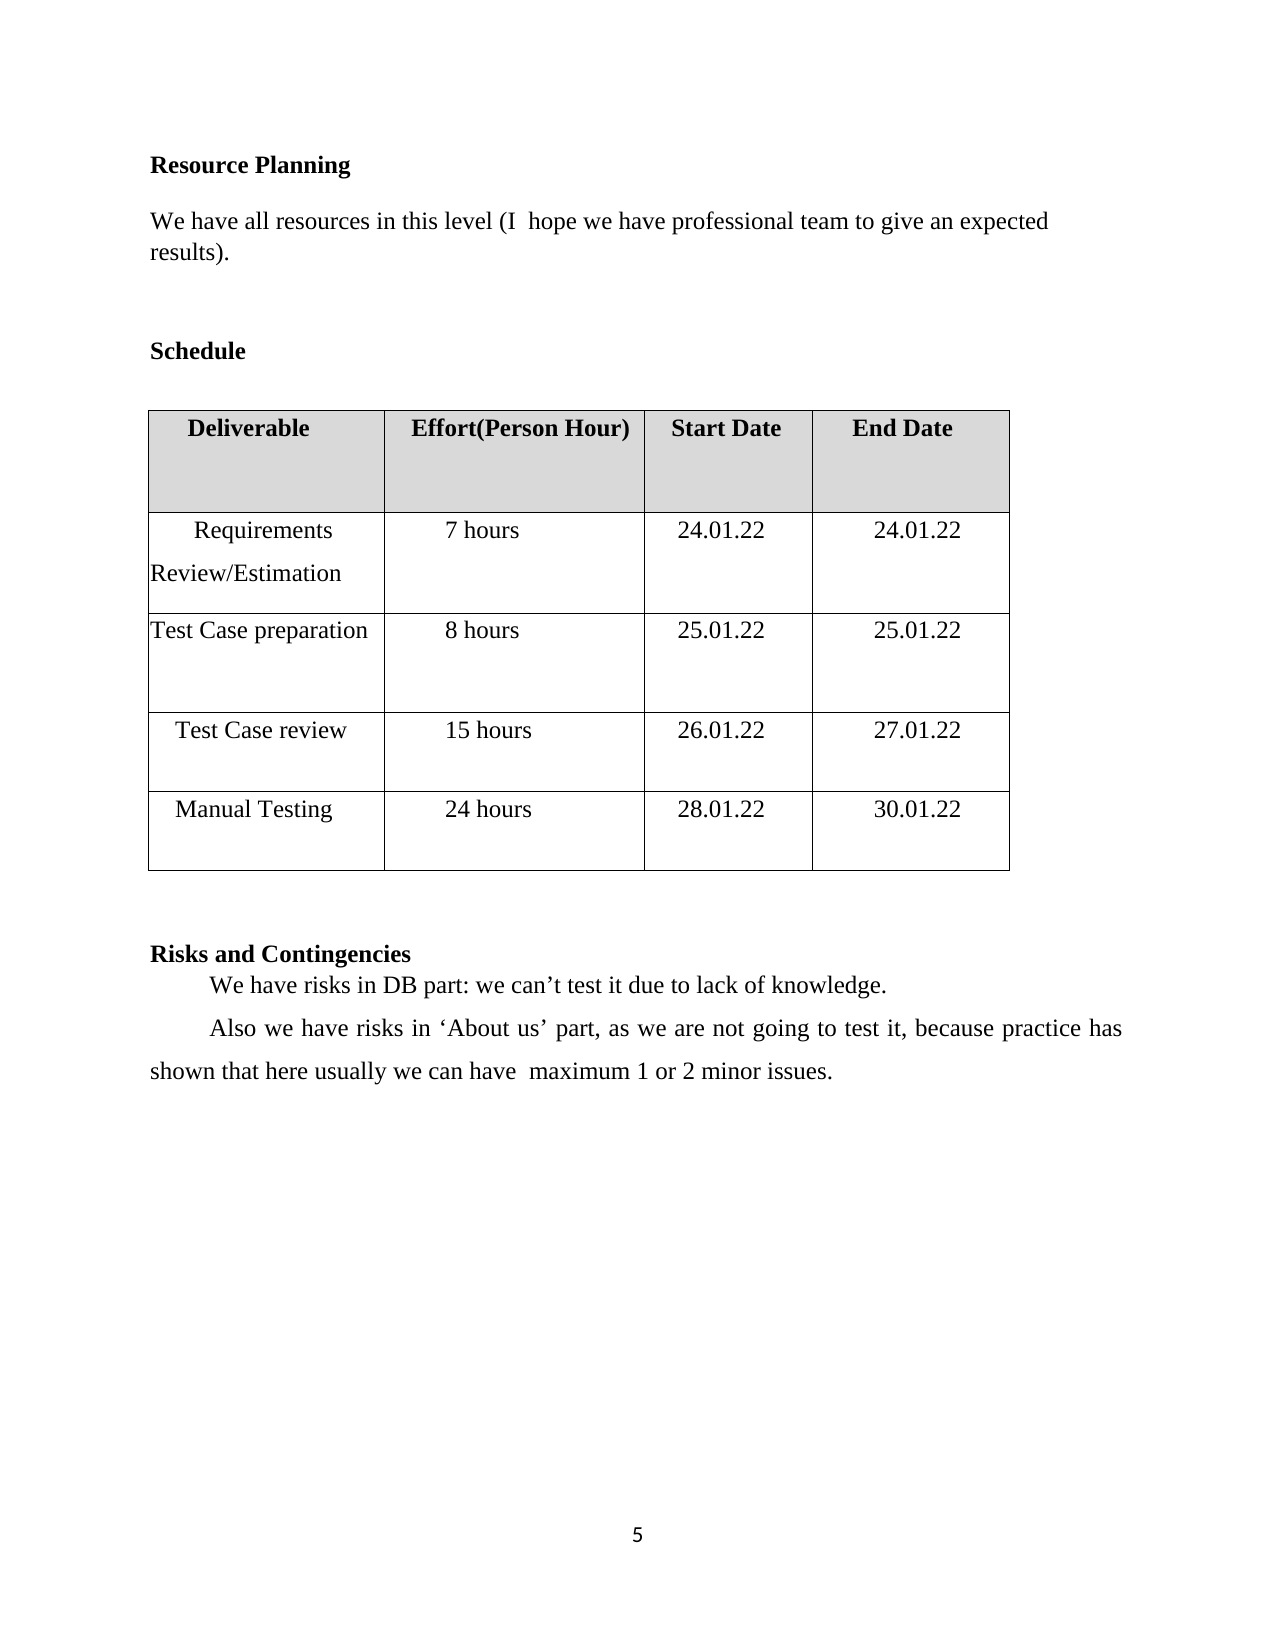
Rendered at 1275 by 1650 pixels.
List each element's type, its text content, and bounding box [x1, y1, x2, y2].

text Also we have risks in ‘About us’ part, as we are not going to test it, because practice has shown that here usually we can have maximum 1 or 2 minor issues. [150, 1013, 1125, 1085]
table_cell Requirements Review/Estimation [149, 513, 384, 613]
table_cell 25.01.22 [813, 614, 1009, 712]
subtitle Resource Planning [150, 150, 1125, 179]
text We have risks in DB part: we can’t test it due to lack of knowledge. [150, 970, 1125, 999]
table_cell 24 hours [385, 792, 644, 870]
table_cell 28.01.22 [645, 792, 812, 870]
table_cell Test Case review [149, 713, 384, 791]
subtitle Schedule [150, 336, 1125, 365]
table_cell 24.01.22 [645, 513, 812, 613]
table_cell Manual Testing [149, 792, 384, 870]
table_header Effort(Person Hour) [385, 411, 644, 512]
table_header Deliverable [149, 411, 384, 512]
table_cell 25.01.22 [645, 614, 812, 712]
subtitle We have all resources in this level (I hope we have professional team to give an expected results). [150, 206, 1125, 266]
subtitle Risks and Contingencies [150, 939, 1125, 968]
table_header Start Date [645, 411, 812, 512]
table_cell 8 hours [385, 614, 644, 712]
table_cell 27.01.22 [813, 713, 1009, 791]
table_cell Test Case preparation [149, 614, 384, 712]
table_cell 26.01.22 [645, 713, 812, 791]
table_cell 24.01.22 [813, 513, 1009, 613]
table_header End Date [813, 411, 1009, 512]
table_cell 7 hours [385, 513, 644, 613]
table_cell 15 hours [385, 713, 644, 791]
table_cell 30.01.22 [813, 792, 1009, 870]
